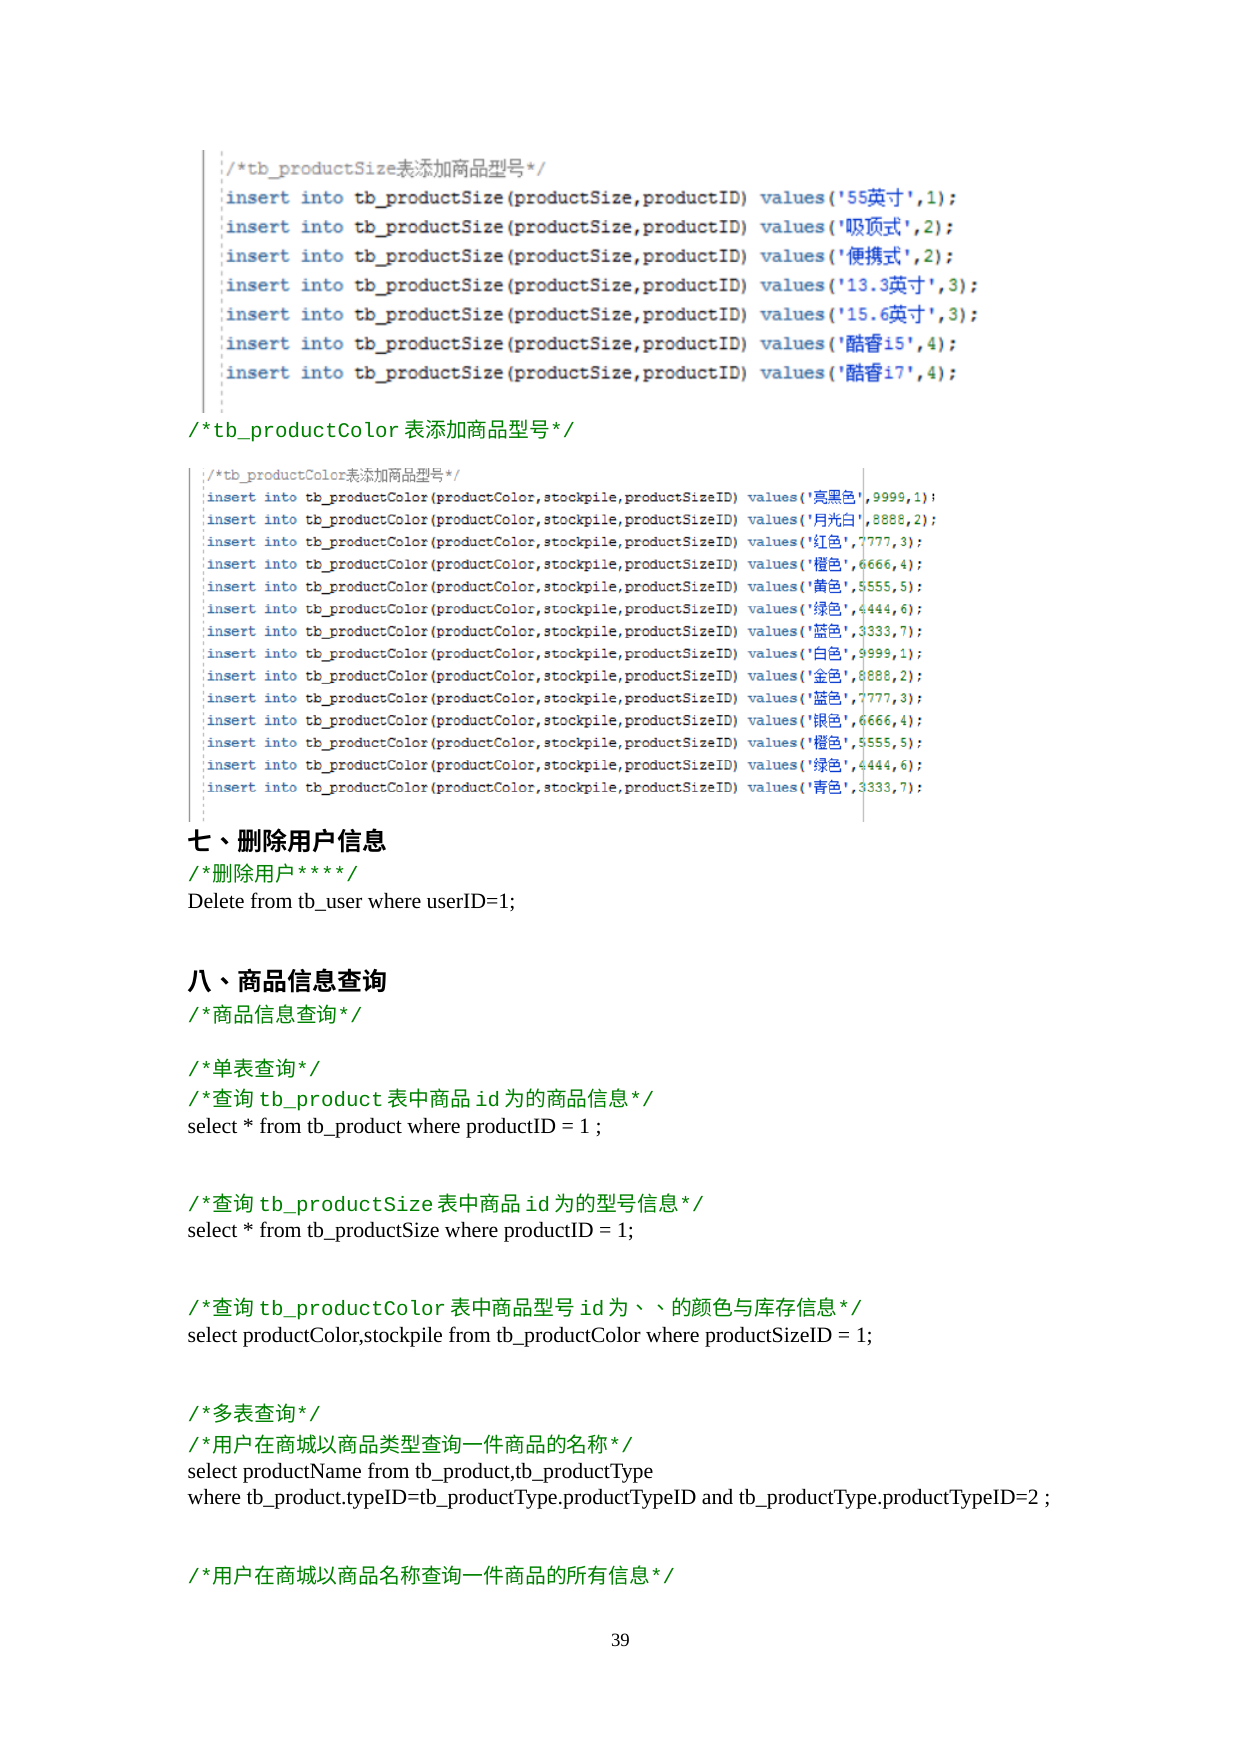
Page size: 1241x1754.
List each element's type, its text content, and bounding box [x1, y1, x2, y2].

text 八、商品信息查询 [187, 962, 1053, 998]
text where tb_product.typeID=tb_productType.productTypeID and tb_productType.productTypeID=2 ; [187, 1484, 1053, 1509]
text Delete from tb_user where userID=1; [187, 888, 1053, 913]
text /*多表查询*/ [187, 1398, 1053, 1428]
text /*查询tb_productColor表中商品型号id为、、的颜色与库存信息*/ [187, 1292, 1053, 1322]
text select productName from tb_product,tb_productType [187, 1458, 1053, 1484]
text /*查询tb_productSize表中商品id为的型号信息*/ [187, 1187, 1053, 1217]
text /*用户在商城以商品类型查询一件商品的名称*/ [187, 1428, 1053, 1458]
text 七、删除用户信息 [187, 822, 1053, 857]
text /*tb_productColor表添加商品型号*/ [187, 413, 1053, 443]
text select * from tb_productSize where productID = 1; [187, 1217, 1053, 1243]
picture [187, 468, 1053, 822]
text /*商品信息查询*/ [187, 998, 1053, 1028]
picture [187, 150, 1052, 413]
text /*单表查询*/ [187, 1052, 1053, 1083]
text select productColor,stockpile from tb_productColor where productSizeID = 1; [187, 1322, 1053, 1347]
text /*用户在商城以商品名称查询一件商品的所有信息*/ [187, 1559, 1053, 1590]
text /*查询tb_product表中商品id为的商品信息*/ [187, 1083, 1053, 1113]
text select * from tb_product where productID = 1 ; [187, 1113, 1053, 1138]
text /*删除用户****/ [187, 857, 1053, 888]
